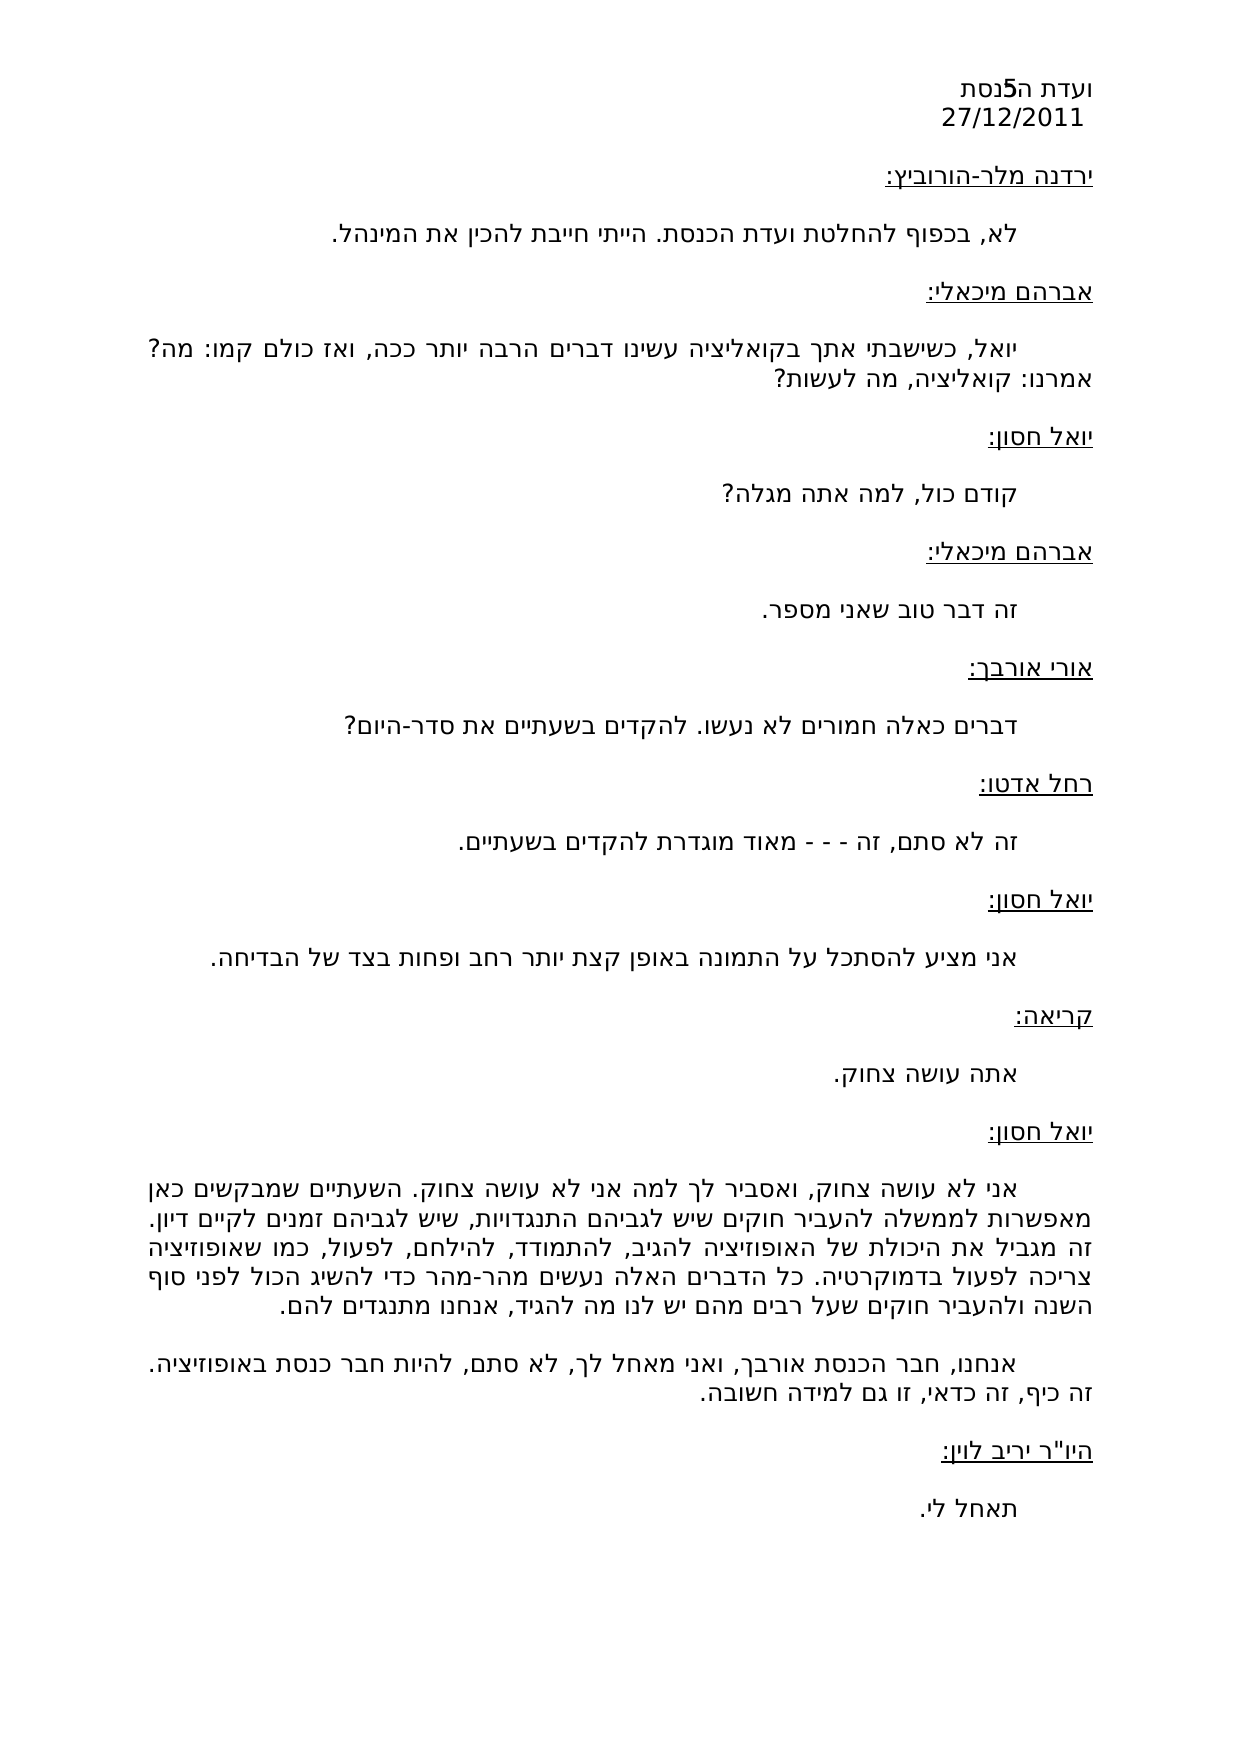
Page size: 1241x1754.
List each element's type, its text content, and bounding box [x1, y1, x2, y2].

text אברהם מיכאלי: [147, 538, 1093, 567]
text יואל, כשישבתי אתך בקואליציה עשינו דברים הרבה יותר ככה, ואז כולם קמו: מה? אמרנו: קואליציה, מה לעשות? [147, 335, 1093, 393]
text היו"ר יריב לוין: [147, 1436, 1093, 1466]
text אורי אורבך: [147, 653, 1093, 683]
text קריאה: [147, 1001, 1093, 1030]
text זה לא סתם, זה - - - מאוד מוגדרת להקדים בשעתיים. [147, 827, 1093, 856]
text יואל חסון: [147, 885, 1093, 914]
text אני לא עושה צחוק, ואסביר לך למה אני לא עושה צחוק. השעתיים שמבקשים כאן מאפשרות לממשלה להעביר חוקים שיש לגביהם התנגדויות, שיש לגביהם זמנים לקיים דיון. זה מגביל את היכולת של האופוזיציה להגיב, להתמודד, להילחם, לפעול, כמו שאופוזיציה צריכה לפעול בדמוקרטיה. כל הדברים האלה נעשים מהר-מהר כדי להשיג הכול לפני סוף השנה ולהעביר חוקים שעל רבים מהם יש לנו מה להגיד, אנחנו מתנגדים להם. [147, 1175, 1093, 1321]
text אנחנו, חבר הכנסת אורבך, ואני מאחל לך, לא סתם, להיות חבר כנסת באופוזיציה. זה כיף, זה כדאי, זו גם למידה חשובה. [147, 1349, 1093, 1408]
text דברים כאלה חמורים לא נעשו. להקדים בשעתיים את סדר-היום? [147, 711, 1093, 741]
text אתה עושה צחוק. [147, 1059, 1093, 1088]
text זה דבר טוב שאני מספר. [147, 596, 1093, 625]
text יואל חסון: [147, 422, 1093, 451]
text אברהם מיכאלי: [147, 277, 1093, 306]
text אני מציע להסתכל על התמונה באופן קצת יותר רחב ופחות בצד של הבדיחה. [147, 943, 1093, 972]
text רחל אדטו: [147, 769, 1093, 798]
text ירדנה מלר-הורוביץ: [147, 161, 1093, 190]
text יואל חסון: [147, 1117, 1093, 1146]
text קודם כול, למה אתה מגלה? [147, 480, 1093, 509]
text לא, בכפוף להחלטת ועדת הכנסת. הייתי חייבת להכין את המינהל. [147, 219, 1093, 248]
text תאחל לי. [147, 1494, 1093, 1523]
